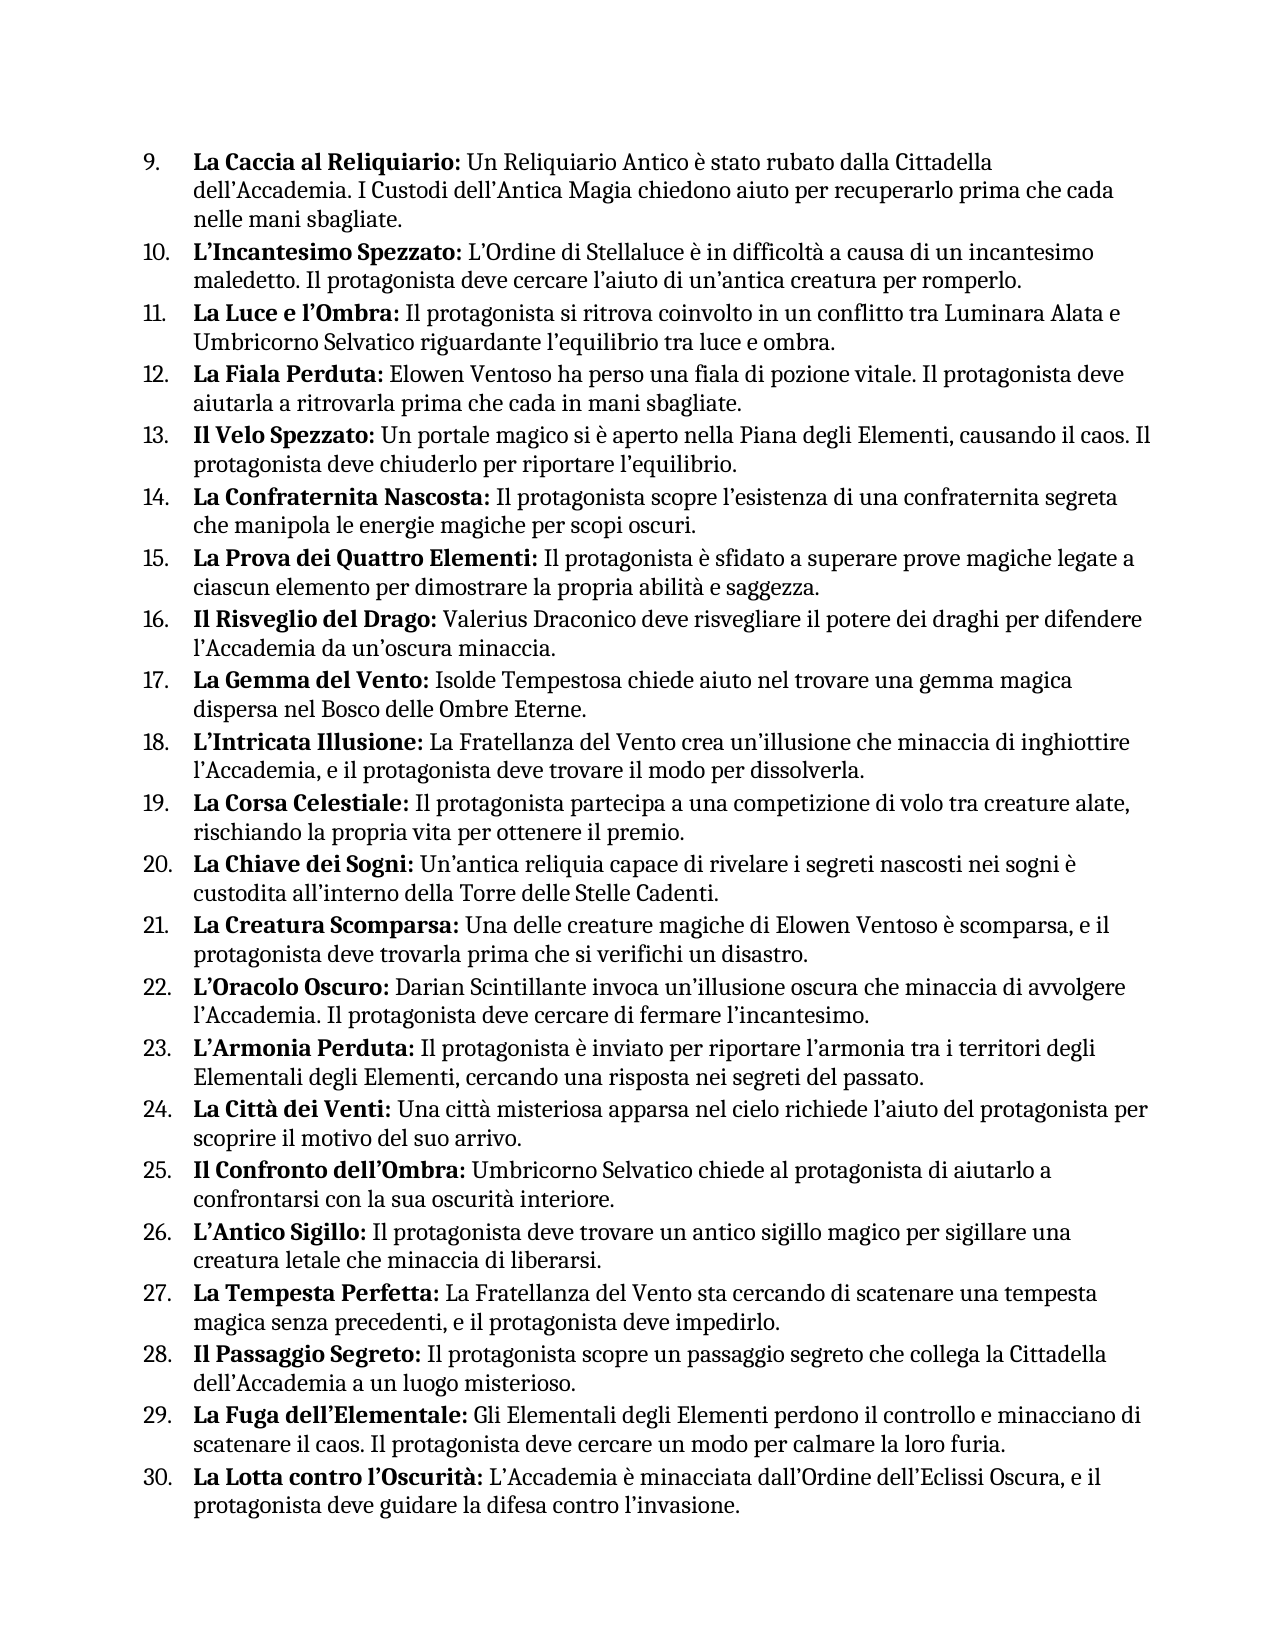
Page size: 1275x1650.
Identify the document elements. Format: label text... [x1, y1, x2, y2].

list L’Armonia Perduta: Il protagonista è inviato per riportare l’armonia tra i territori degli Elementali degli Elementi, cercando una risposta nei segreti del passato. [143, 1034, 1157, 1091]
list Il Velo Spezzato: Un portale magico si è aperto nella Piana degli Elementi, causando il caos. Il protagonista deve chiuderlo per riportare l’equilibrio. [143, 421, 1157, 479]
list Il Confronto dell’Ombra: Umbricorno Selvatico chiede al protagonista di aiutarlo a confrontarsi con la sua oscurità interiore. [143, 1156, 1157, 1214]
list La Chiave dei Sogni: Un’antica reliquia capace di rivelare i segreti nascosti nei sogni è custodita all’interno della Torre delle Stelle Cadenti. [143, 850, 1157, 908]
list La Tempesta Perfetta: La Fratellanza del Vento sta cercando di scatenare una tempesta magica senza precedenti, e il protagonista deve impedirlo. [143, 1279, 1157, 1336]
list La Prova dei Quattro Elementi: Il protagonista è sfidato a superare prove magiche legate a ciascun elemento per dimostrare la propria abilità e saggezza. [143, 544, 1157, 601]
list La Lotta contro l’Oscurità: L’Accademia è minacciata dall’Ordine dell’Eclissi Oscura, e il protagonista deve guidare la difesa contro l’invasione. [143, 1463, 1157, 1520]
list La Città dei Venti: Una città misteriosa apparsa nel cielo richiede l’aiuto del protagonista per scoprire il motivo del suo arrivo. [143, 1095, 1157, 1153]
list L’Intricata Illusione: La Fratellanza del Vento crea un’illusione che minaccia di inghiottire l’Accademia, e il protagonista deve trovare il modo per dissolverla. [143, 728, 1157, 785]
list La Corsa Celestiale: Il protagonista partecipa a una competizione di volo tra creature alate, rischiando la propria vita per ottenere il premio. [143, 789, 1157, 846]
list La Confraternita Nascosta: Il protagonista scopre l’esistenza di una confraternita segreta che manipola le energie magiche per scopi oscuri. [143, 483, 1157, 540]
list La Fiala Perduta: Elowen Ventoso ha perso una fiala di pozione vitale. Il protagonista deve aiutarla a ritrovarla prima che cada in mani sbagliate. [143, 360, 1157, 418]
list La Gemma del Vento: Isolde Tempestosa chiede aiuto nel trovare una gemma magica dispersa nel Bosco delle Ombre Eterne. [143, 666, 1157, 724]
list Il Passaggio Segreto: Il protagonista scopre un passaggio segreto che collega la Cittadella dell’Accademia a un luogo misterioso. [143, 1340, 1157, 1398]
list Il Risveglio del Drago: Valerius Draconico deve risvegliare il potere dei draghi per difendere l’Accademia da un’oscura minaccia. [143, 605, 1157, 663]
list La Caccia al Reliquiario: Un Reliquiario Antico è stato rubato dalla Cittadella dell’Accademia. I Custodi dell’Antica Magia chiedono aiuto per recuperarlo prima che cada nelle mani sbagliate. [143, 148, 1157, 234]
list La Fuga dell’Elementale: Gli Elementali degli Elementi perdono il controllo e minacciano di scatenare il caos. Il protagonista deve cercare un modo per calmare la loro furia. [143, 1401, 1157, 1459]
list L’Antico Sigillo: Il protagonista deve trovare un antico sigillo magico per sigillare una creatura letale che minaccia di liberarsi. [143, 1218, 1157, 1275]
list L’Incantesimo Spezzato: L’Ordine di Stellaluce è in difficoltà a causa di un incantesimo maledetto. Il protagonista deve cercare l’aiuto di un’antica creatura per romperlo. [143, 238, 1157, 295]
list La Creatura Scomparsa: Una delle creature magiche di Elowen Ventoso è scomparsa, e il protagonista deve trovarla prima che si verifichi un disastro. [143, 911, 1157, 969]
list La Luce e l’Ombra: Il protagonista si ritrova coinvolto in un conflitto tra Luminara Alata e Umbricorno Selvatico riguardante l’equilibrio tra luce e ombra. [143, 299, 1157, 356]
list L’Oracolo Oscuro: Darian Scintillante invoca un’illusione oscura che minaccia di avvolgere l’Accademia. Il protagonista deve cercare di fermare l’incantesimo. [143, 973, 1157, 1030]
